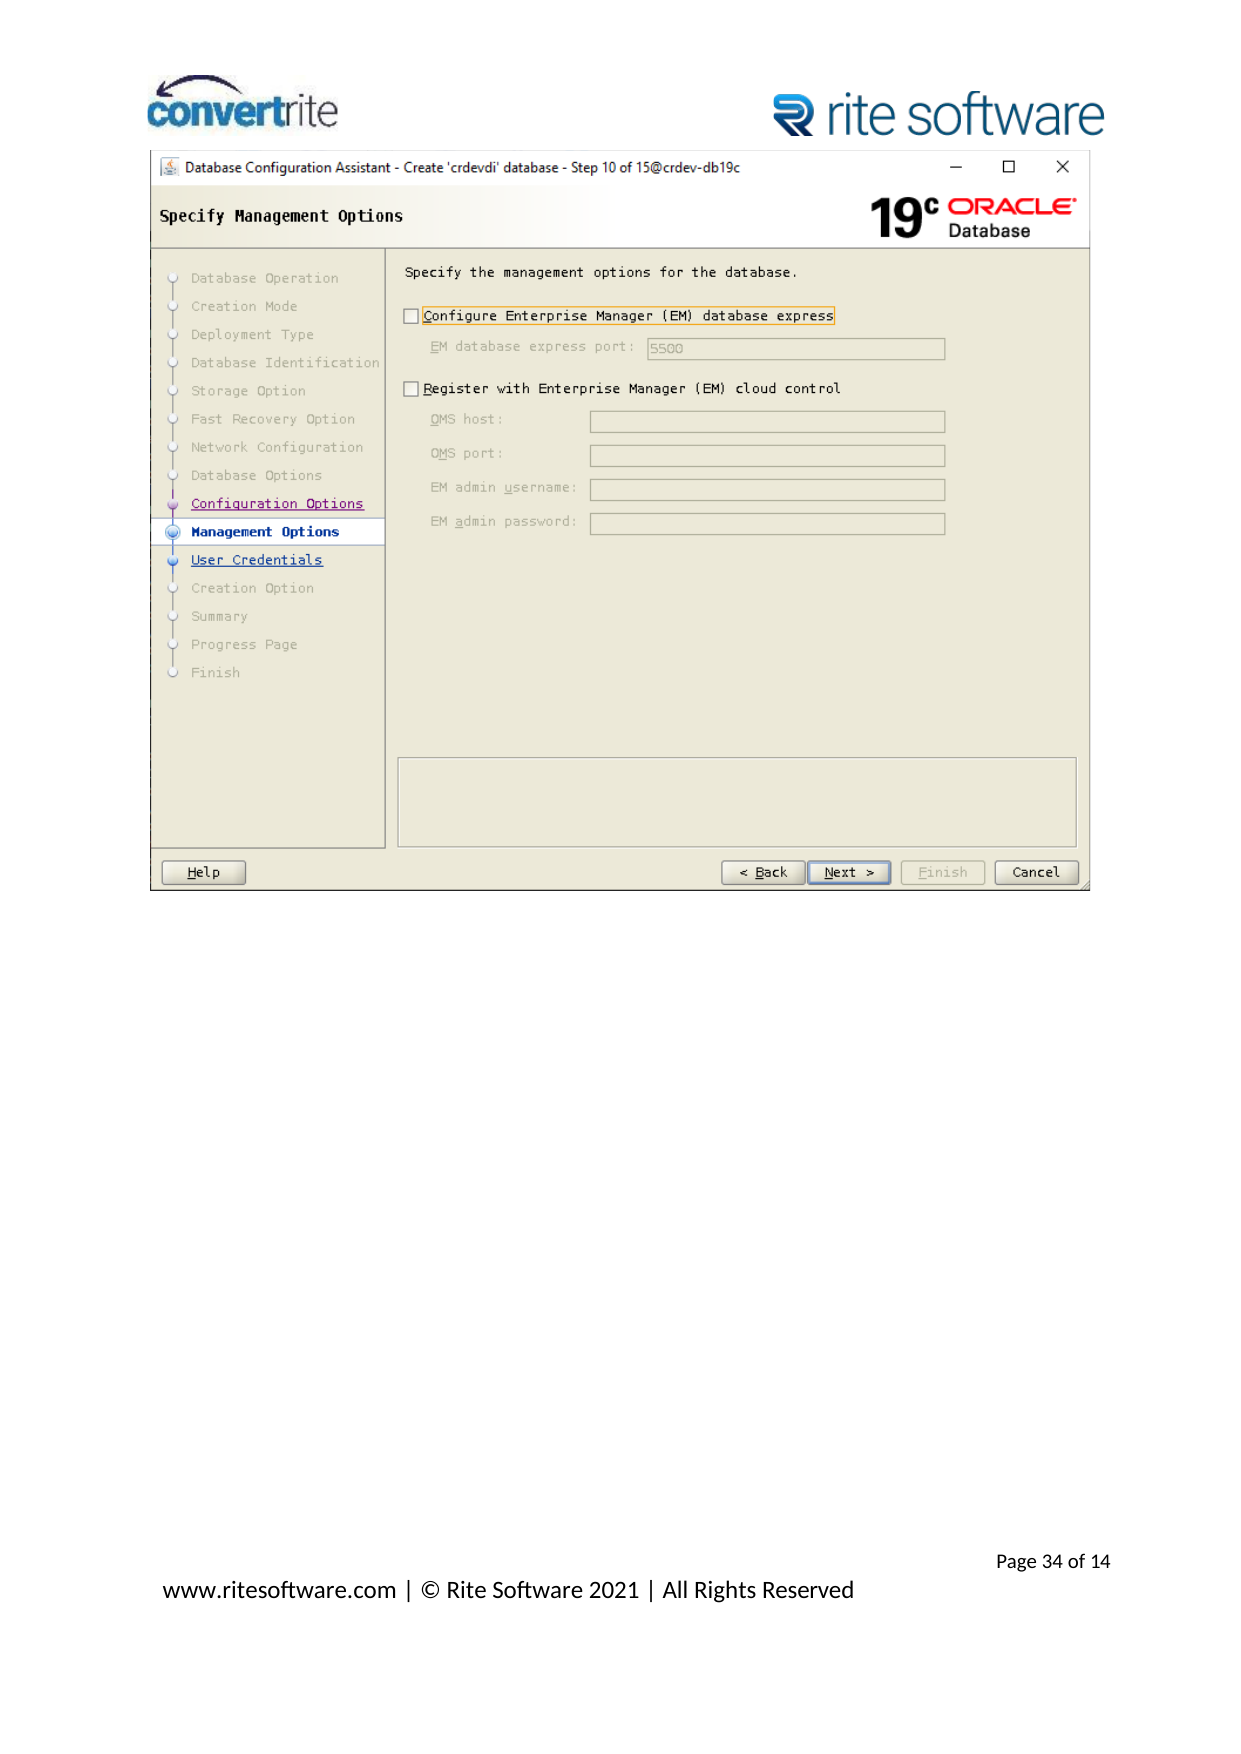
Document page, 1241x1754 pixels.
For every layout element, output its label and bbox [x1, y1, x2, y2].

picture [150, 150, 1091, 891]
picture [147, 75, 339, 136]
picture [773, 91, 1105, 136]
